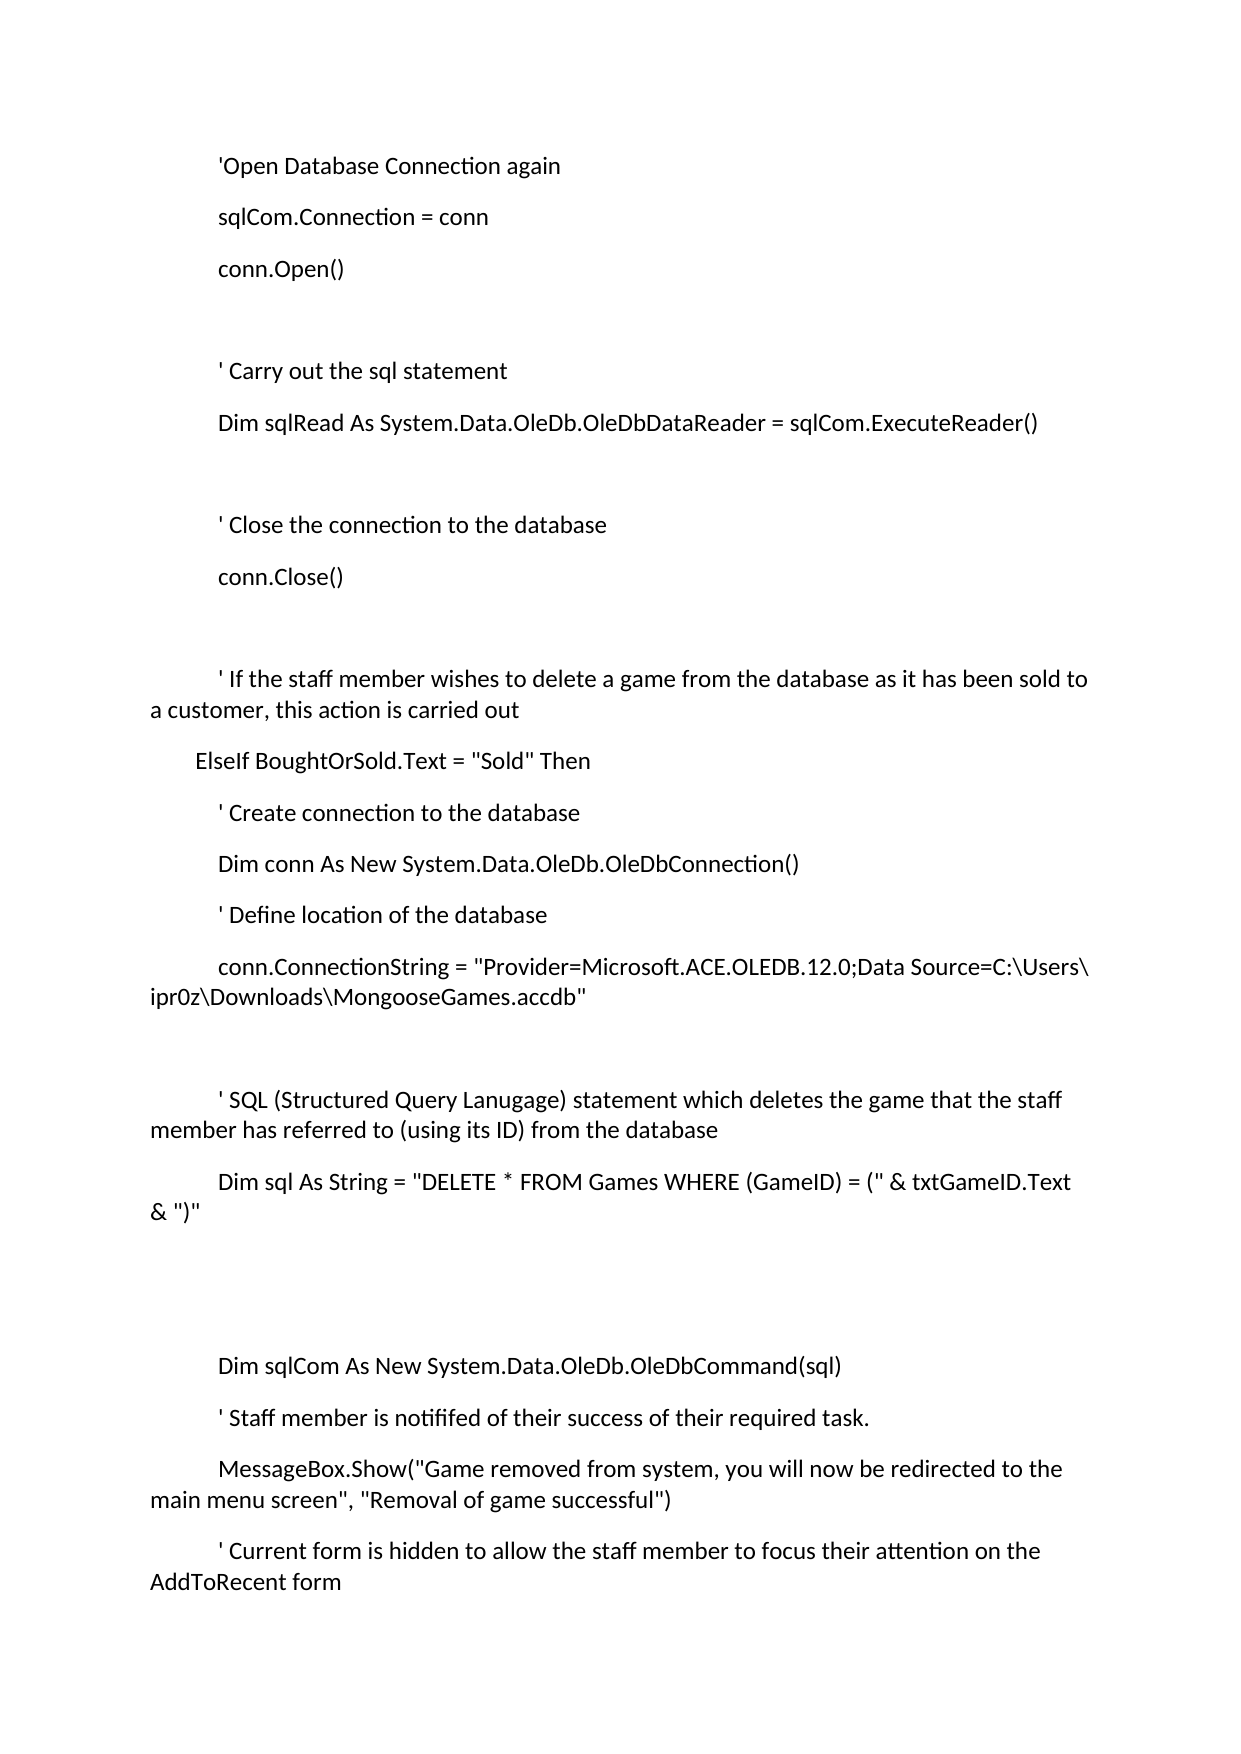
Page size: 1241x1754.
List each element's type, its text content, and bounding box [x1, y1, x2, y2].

text Dim sql As String = "DELETE * FROM Games WHERE (GameID) = (" & txtGameID.Text & ")" [150, 1166, 1090, 1227]
text ' Define location of the database [150, 899, 1090, 930]
text ' If the staff member wishes to delete a game from the database as it has been sold to a customer, this action is carried out [150, 663, 1090, 724]
text ' SQL (Structured Query Lanugage) statement which deletes the game that the staff member has referred to (using its ID) from the database [150, 1084, 1090, 1145]
text ElseIf BoughtOrSold.Text = "Sold" Then [150, 745, 1090, 776]
text sqlCom.Connection = conn [150, 201, 1090, 232]
text ' Close the connection to the database [150, 509, 1090, 540]
text ' Carry out the sql statement [150, 355, 1090, 386]
text MessageBox.Show("Game removed from system, you will now be redirected to the main menu screen", "Removal of game successful") [150, 1453, 1090, 1514]
text ' Create connection to the database [150, 797, 1090, 827]
text ' Current form is hidden to allow the staff member to focus their attention on the AddToRecent form [150, 1535, 1090, 1596]
text Dim sqlCom As New System.Data.OleDb.OleDbCommand(sql) [150, 1351, 1090, 1381]
text ' Staff member is notififed of their success of their required task. [150, 1402, 1090, 1432]
text conn.Open() [150, 253, 1090, 283]
text conn.ConnectionString = "Provider=Microsoft.ACE.OLEDB.12.0;Data Source=C:\Users\ipr0z\Downloads\MongooseGames.accdb" [150, 951, 1090, 1012]
text conn.Close() [150, 561, 1090, 591]
text 'Open Database Connection again [150, 150, 1090, 181]
text Dim conn As New System.Data.OleDb.OleDbConnection() [150, 848, 1090, 879]
text Dim sqlRead As System.Data.OleDb.OleDbDataReader = sqlCom.ExecuteReader() [150, 407, 1090, 437]
